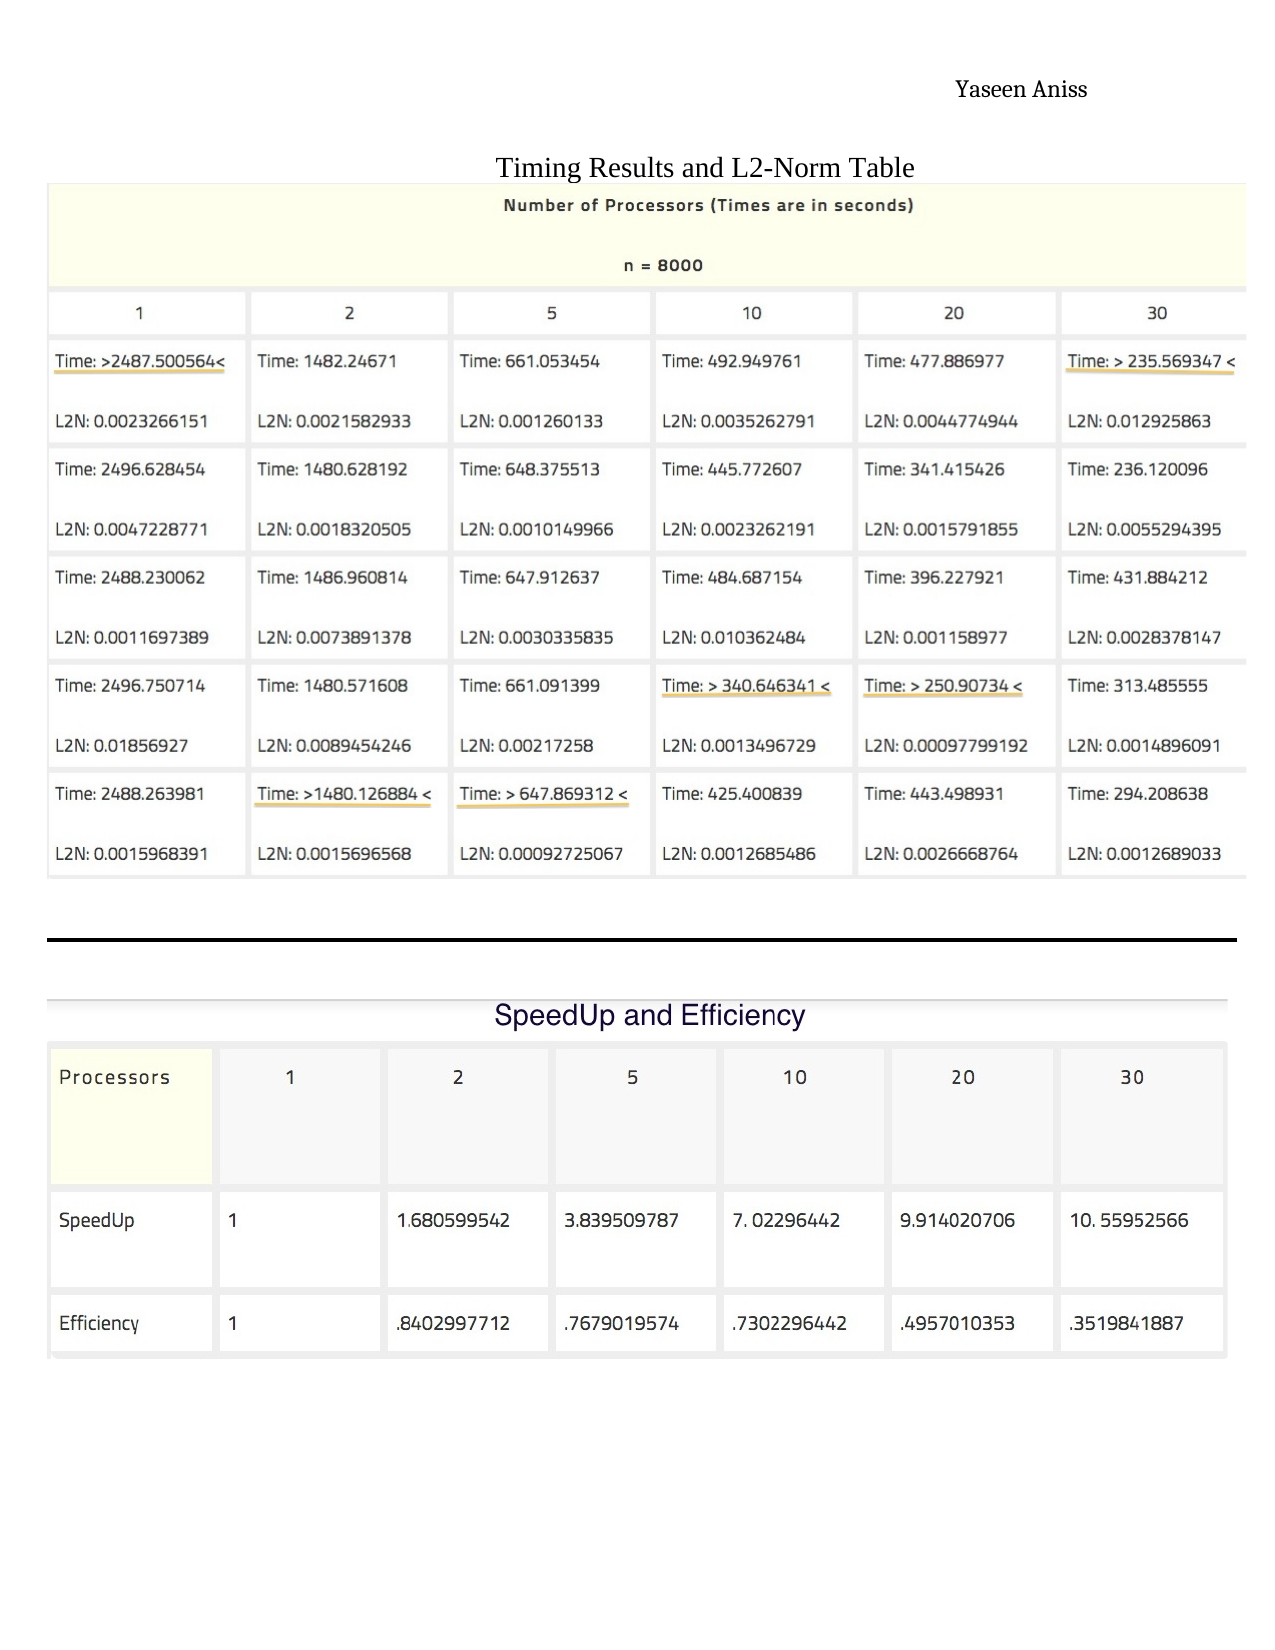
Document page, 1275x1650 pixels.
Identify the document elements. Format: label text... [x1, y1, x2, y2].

picture [46, 183, 1247, 879]
picture [46, 999, 1228, 1360]
text Timing Results and L2-Norm Table [47, 150, 1087, 183]
